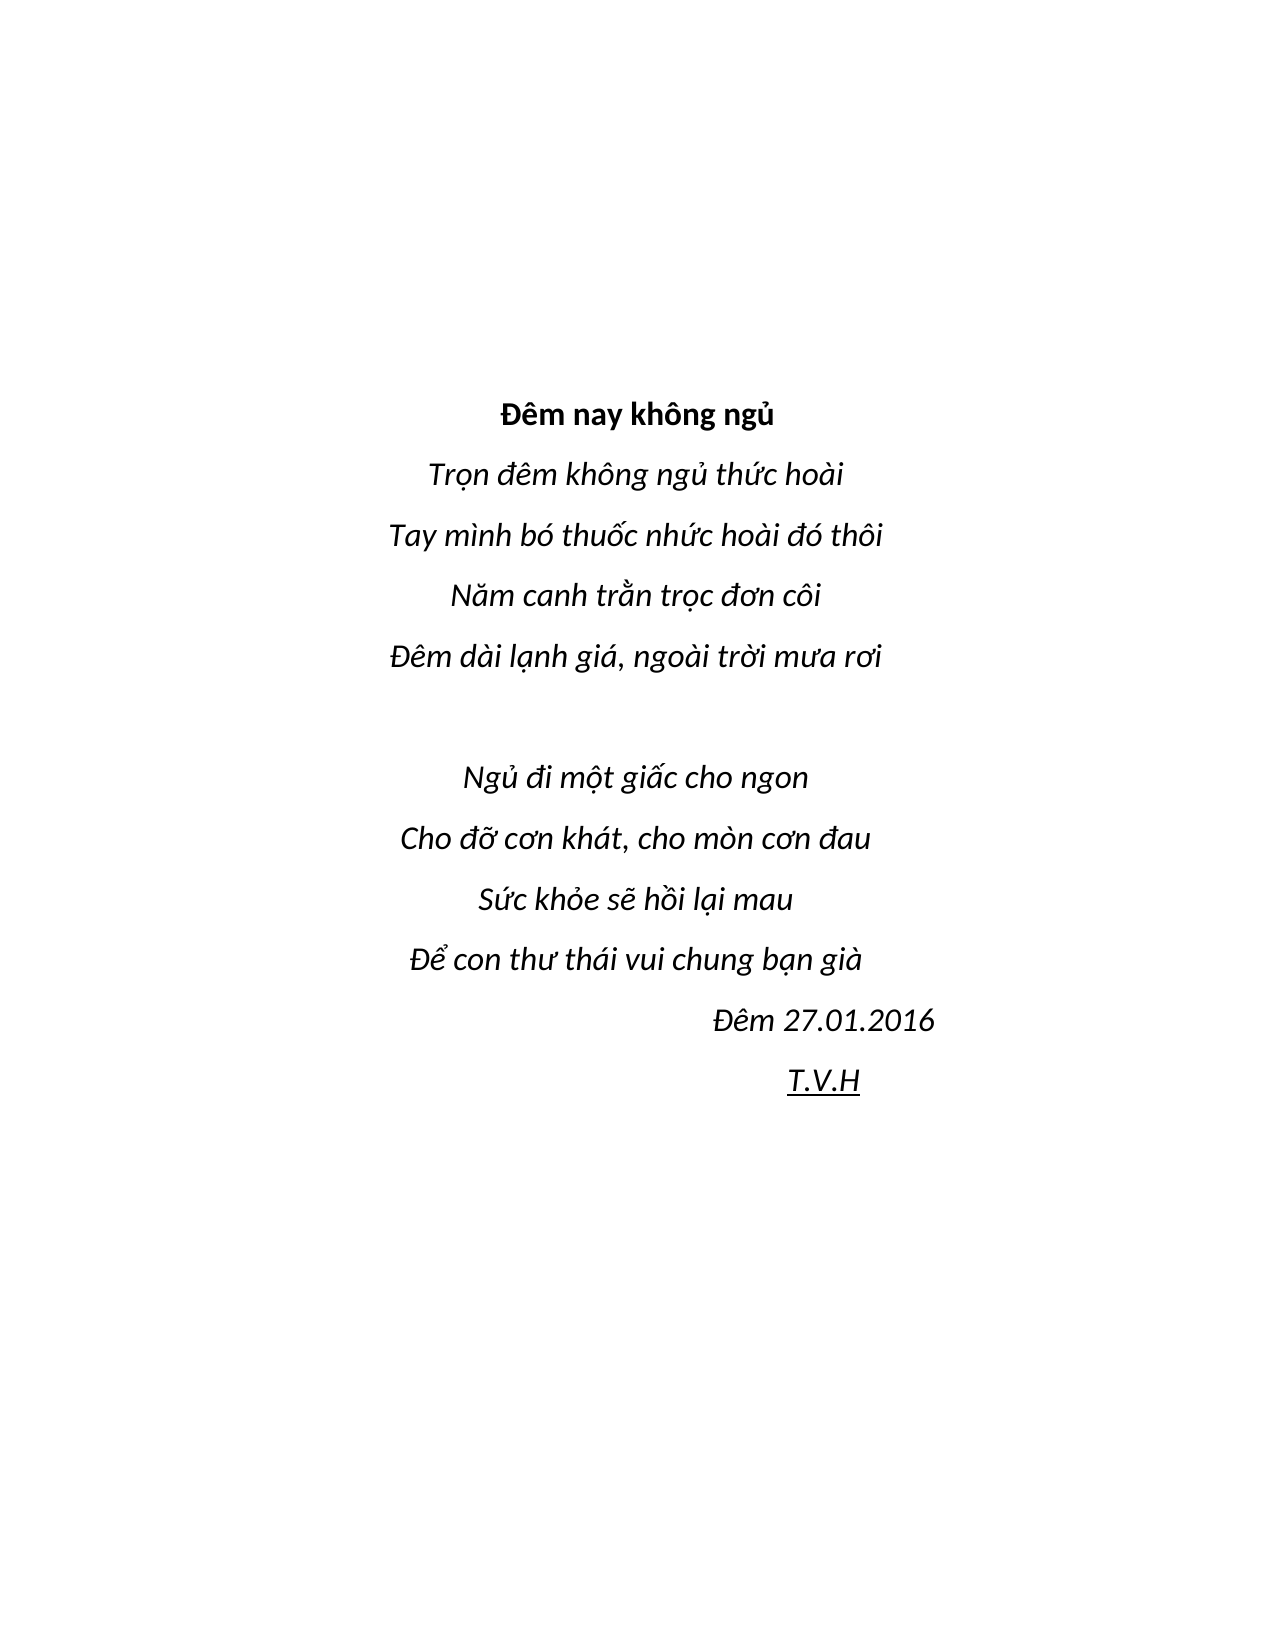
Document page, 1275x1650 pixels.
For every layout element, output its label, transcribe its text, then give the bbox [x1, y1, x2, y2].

text Đêm dài lạnh giá, ngoài trời mưa rơi [150, 635, 1125, 676]
text Cho đỡ cơn khát, cho mòn cơn đau [150, 817, 1125, 858]
text T.V.H [525, 1059, 1125, 1100]
text Để con thư thái vui chung bạn già [150, 938, 1125, 979]
text Tay mình bó thuốc nhức hoài đó thôi [150, 514, 1125, 554]
text Năm canh trằn trọc đơn côi [150, 574, 1125, 615]
text Ngủ đi một giấc cho ngon [150, 756, 1125, 797]
text Đêm nay không ngủ [150, 392, 1125, 433]
text Trọn đêm không ngủ thức hoài [150, 453, 1125, 494]
text Đêm 27.01.2016 [525, 999, 1125, 1039]
text Sức khỏe sẽ hồi lại mau [150, 877, 1125, 918]
